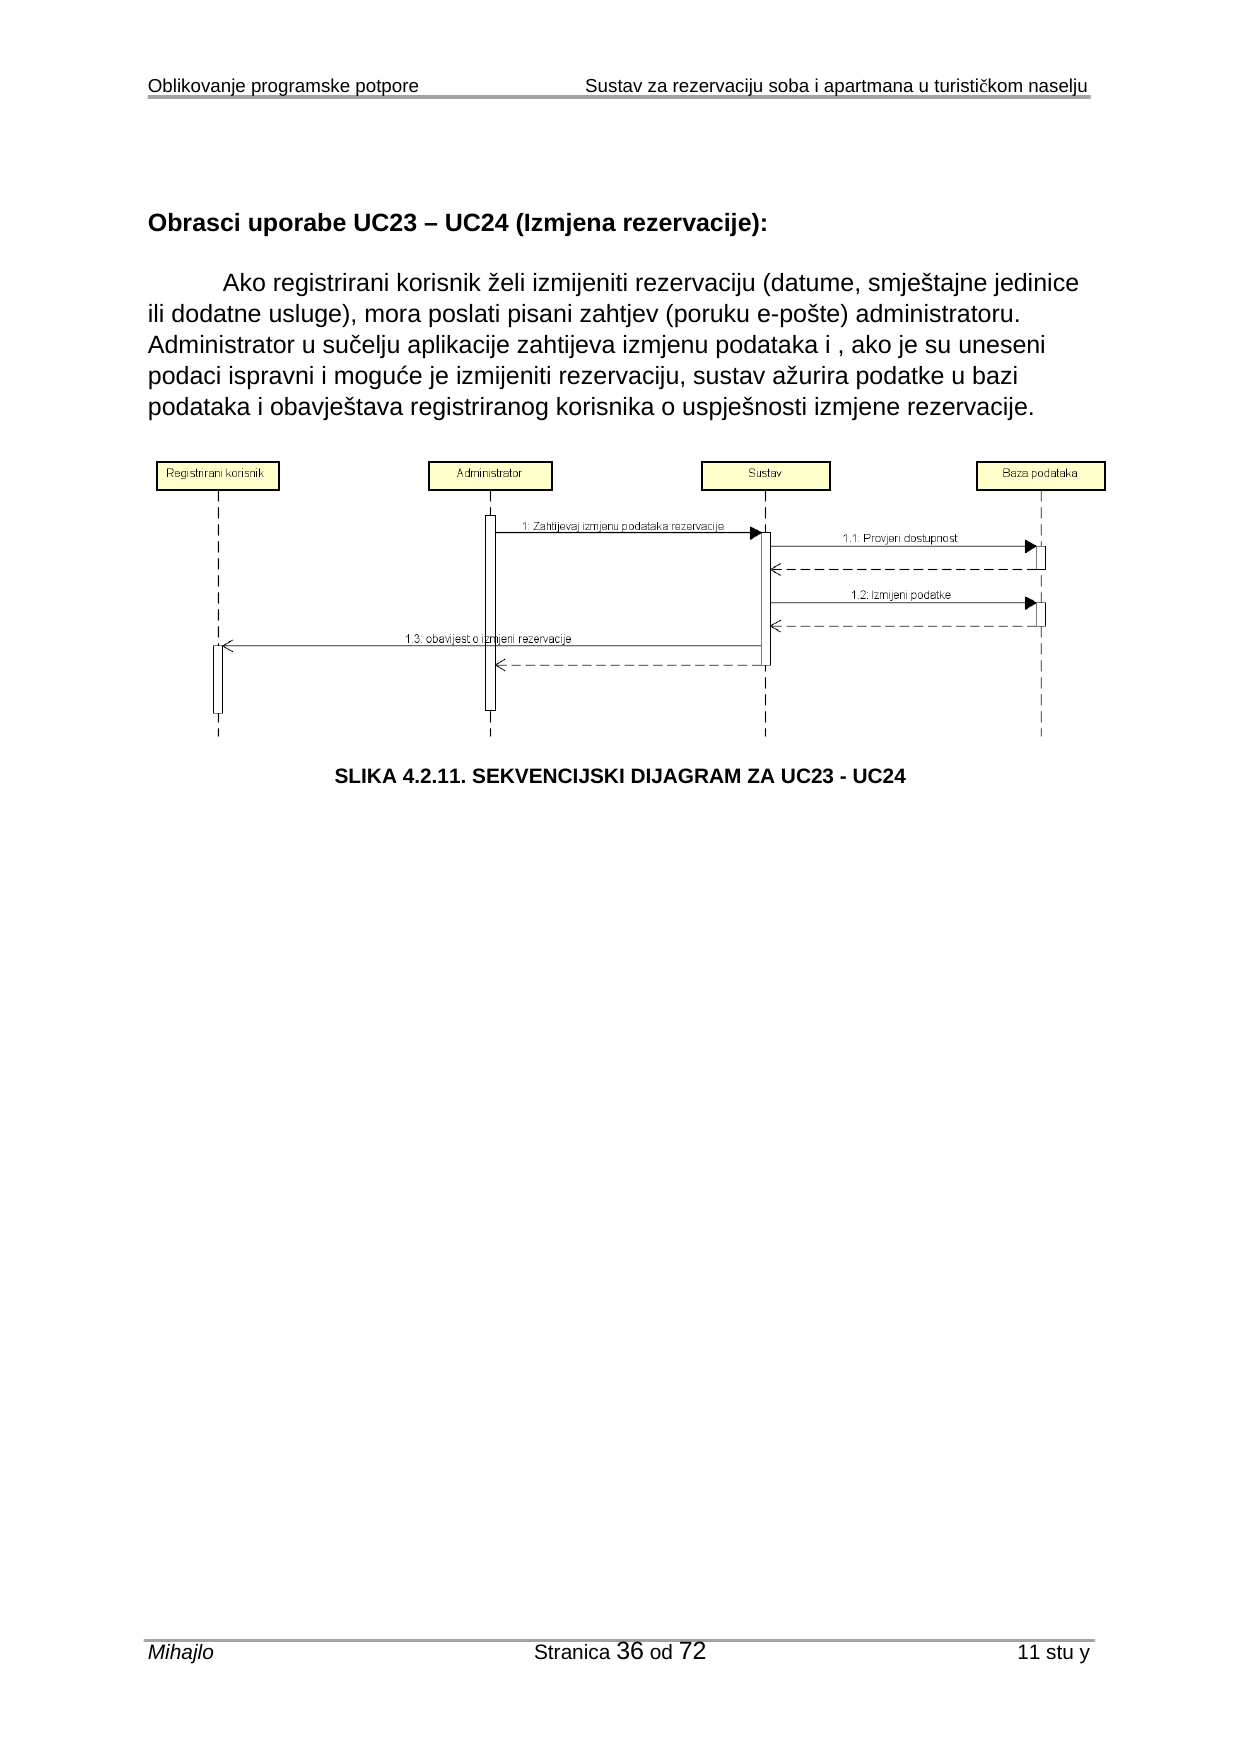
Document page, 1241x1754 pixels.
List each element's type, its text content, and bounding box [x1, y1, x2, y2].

text Slika 4.2.11. Sekvencijski dijagram za UC23 - UC24 [148, 764, 1093, 788]
text Obrasci uporabe UC23 – UC24 (Izmjena rezervacije): [148, 208, 1093, 237]
picture [147, 95, 1092, 99]
text Ako registrirani korisnik želi izmijeniti rezervaciju (datume, smještajne jedinice ili dodatne usluge), mora poslati pisani zahtjev (poruku e-pošte) administratoru. Administrator u sučelju aplikacije zahtijeva izmjenu podataka i , ako je su uneseni podaci ispravni i moguće je izmijeniti rezervaciju, sustav ažurira podatke u bazi podataka i obavještava registriranog korisnika o uspješnosti izmjene rezervacije. [148, 268, 1093, 421]
picture [147, 452, 1114, 745]
